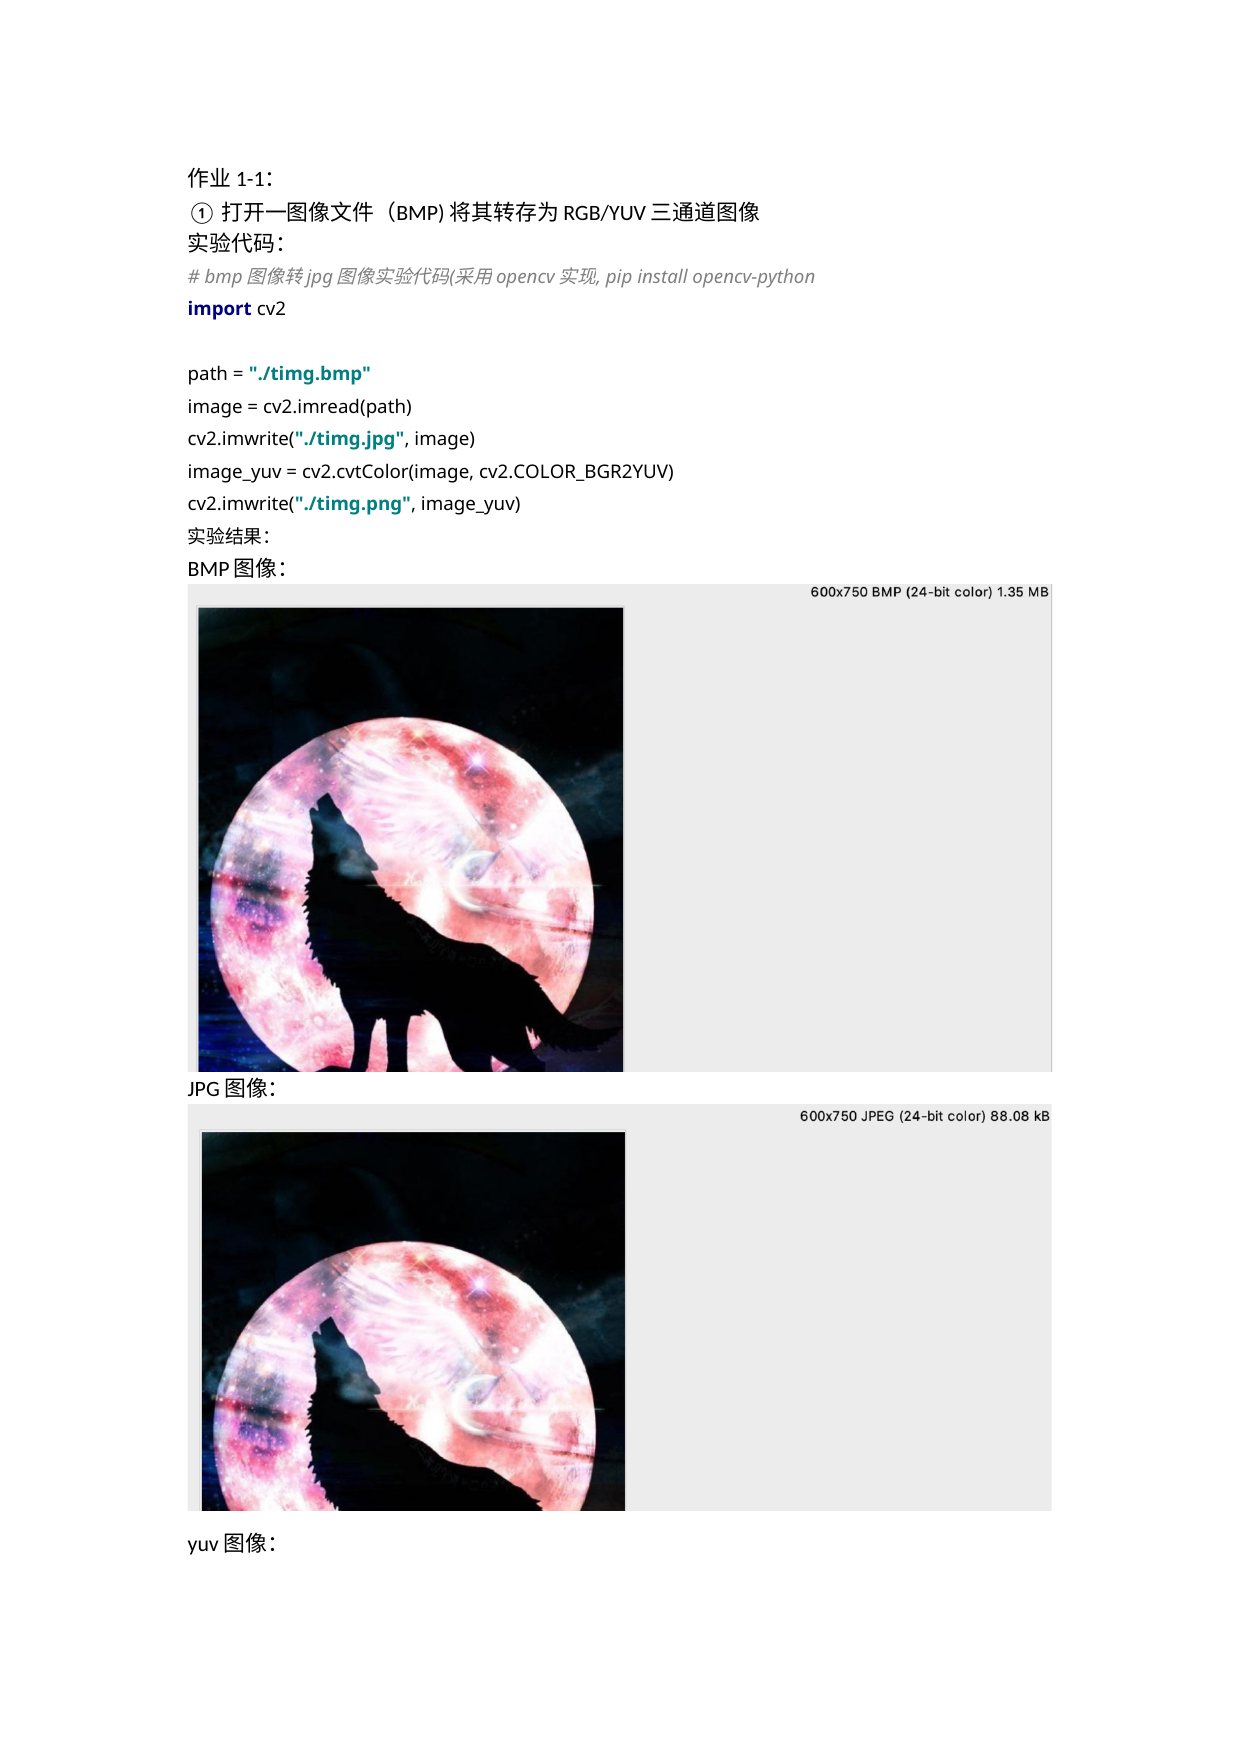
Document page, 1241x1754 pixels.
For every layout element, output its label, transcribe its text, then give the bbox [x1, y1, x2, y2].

text JPG图像： [187, 1072, 1053, 1104]
text 实验代码： [187, 227, 1053, 259]
text 作业1-1： [187, 162, 1053, 194]
text ①打开一图像文件（BMP) 将其转存为RGB/YUV三通道图像 [187, 194, 1053, 227]
picture [187, 1104, 1052, 1511]
text 实验结果： [187, 519, 1053, 552]
picture [187, 584, 1053, 1072]
text # bmp图像转jpg图像实验代码(采用opencv实现, pip install opencv-python import cv2 path = "./timg.bmp" image = cv2.imread(path) cv2.imwrite("./timg.jpg", image) image_yuv = cv2.cvtColor(image, cv2.COLOR_BGR2YUV) cv2.imwrite("./timg.png", image_yuv) [187, 259, 1053, 519]
text BMP图像： [187, 552, 1053, 584]
text yuv图像： [187, 1527, 1053, 1559]
